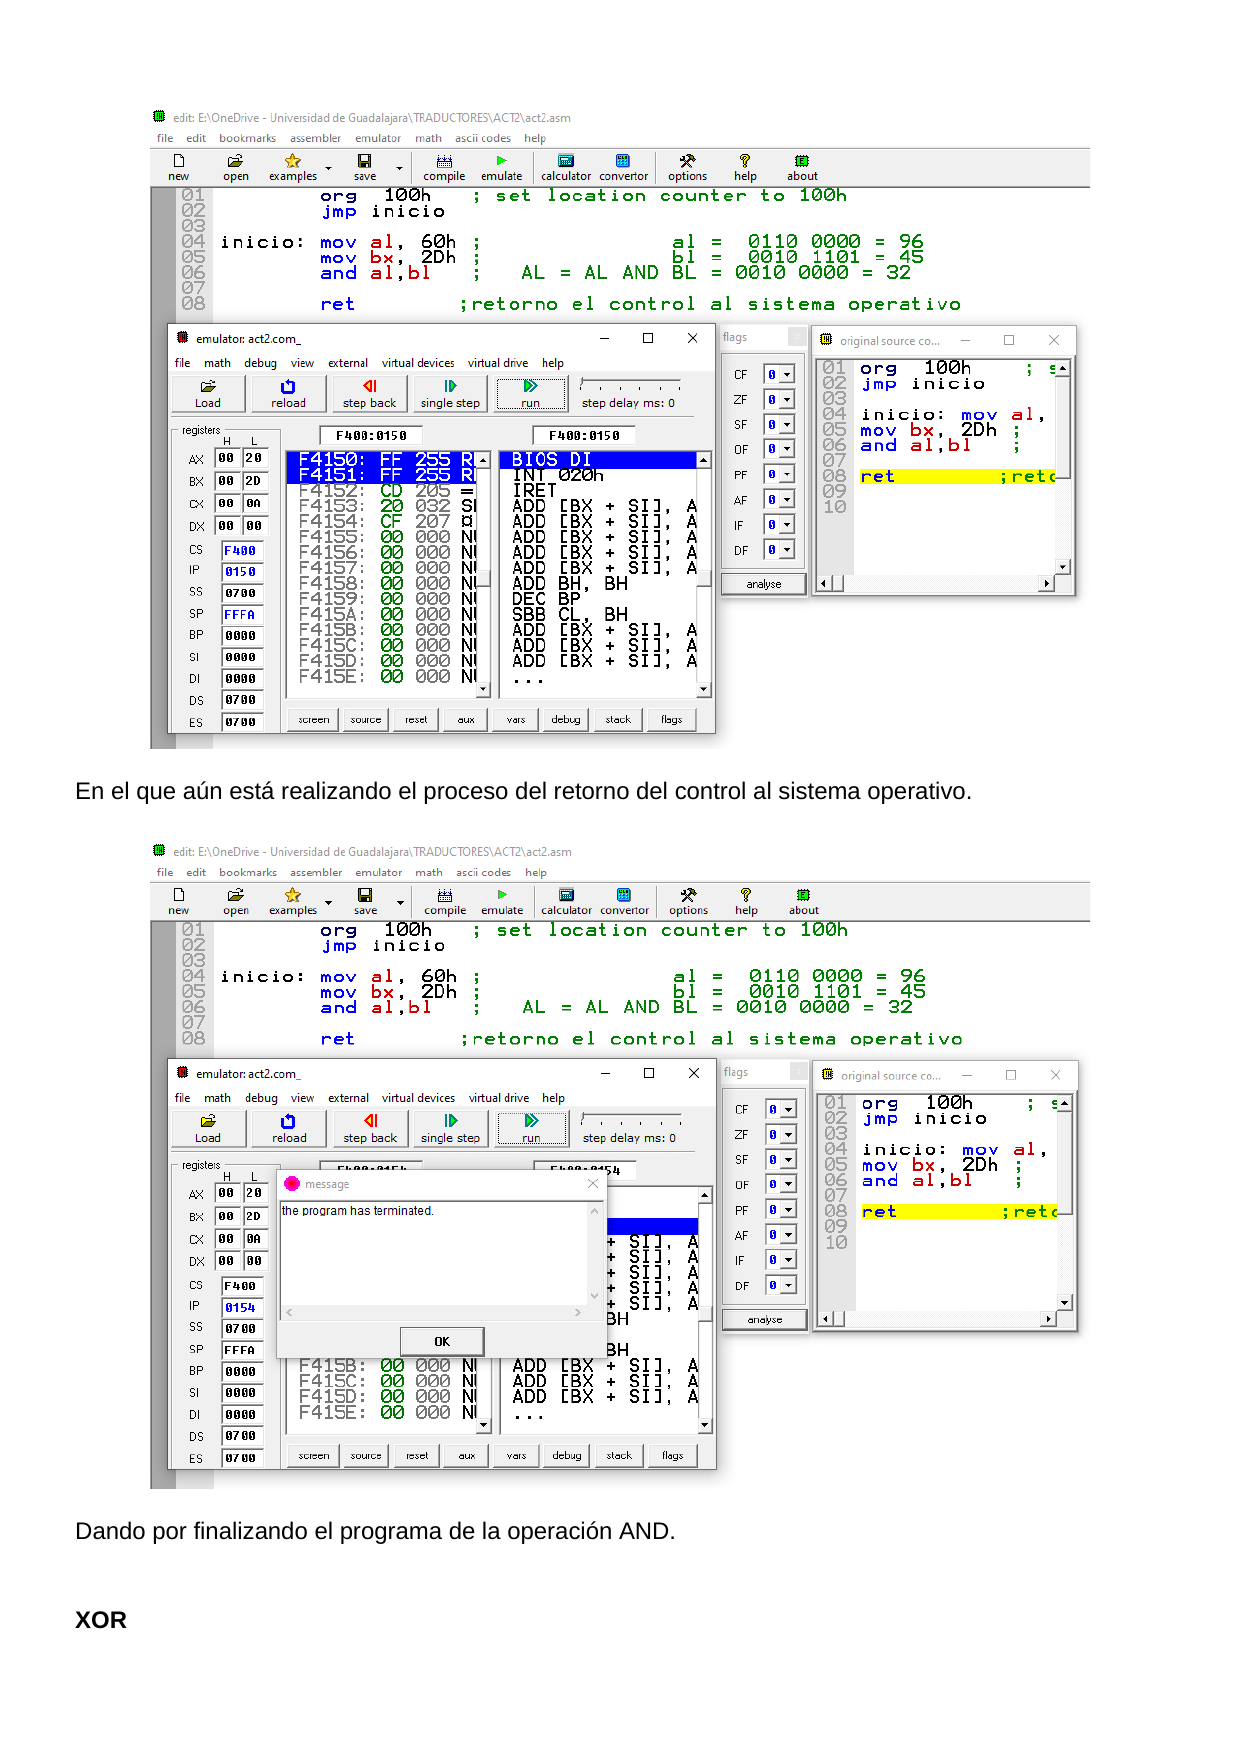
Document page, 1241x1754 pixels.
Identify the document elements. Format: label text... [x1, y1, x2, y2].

text En el que aún está realizando el proceso del retorno del control al sistema operativo. [75, 777, 1165, 805]
text XOR [75, 1606, 1165, 1633]
picture [150, 106, 1091, 749]
text Dando por finalizando el programa de la operación AND. [75, 1517, 1165, 1545]
picture [150, 840, 1091, 1489]
